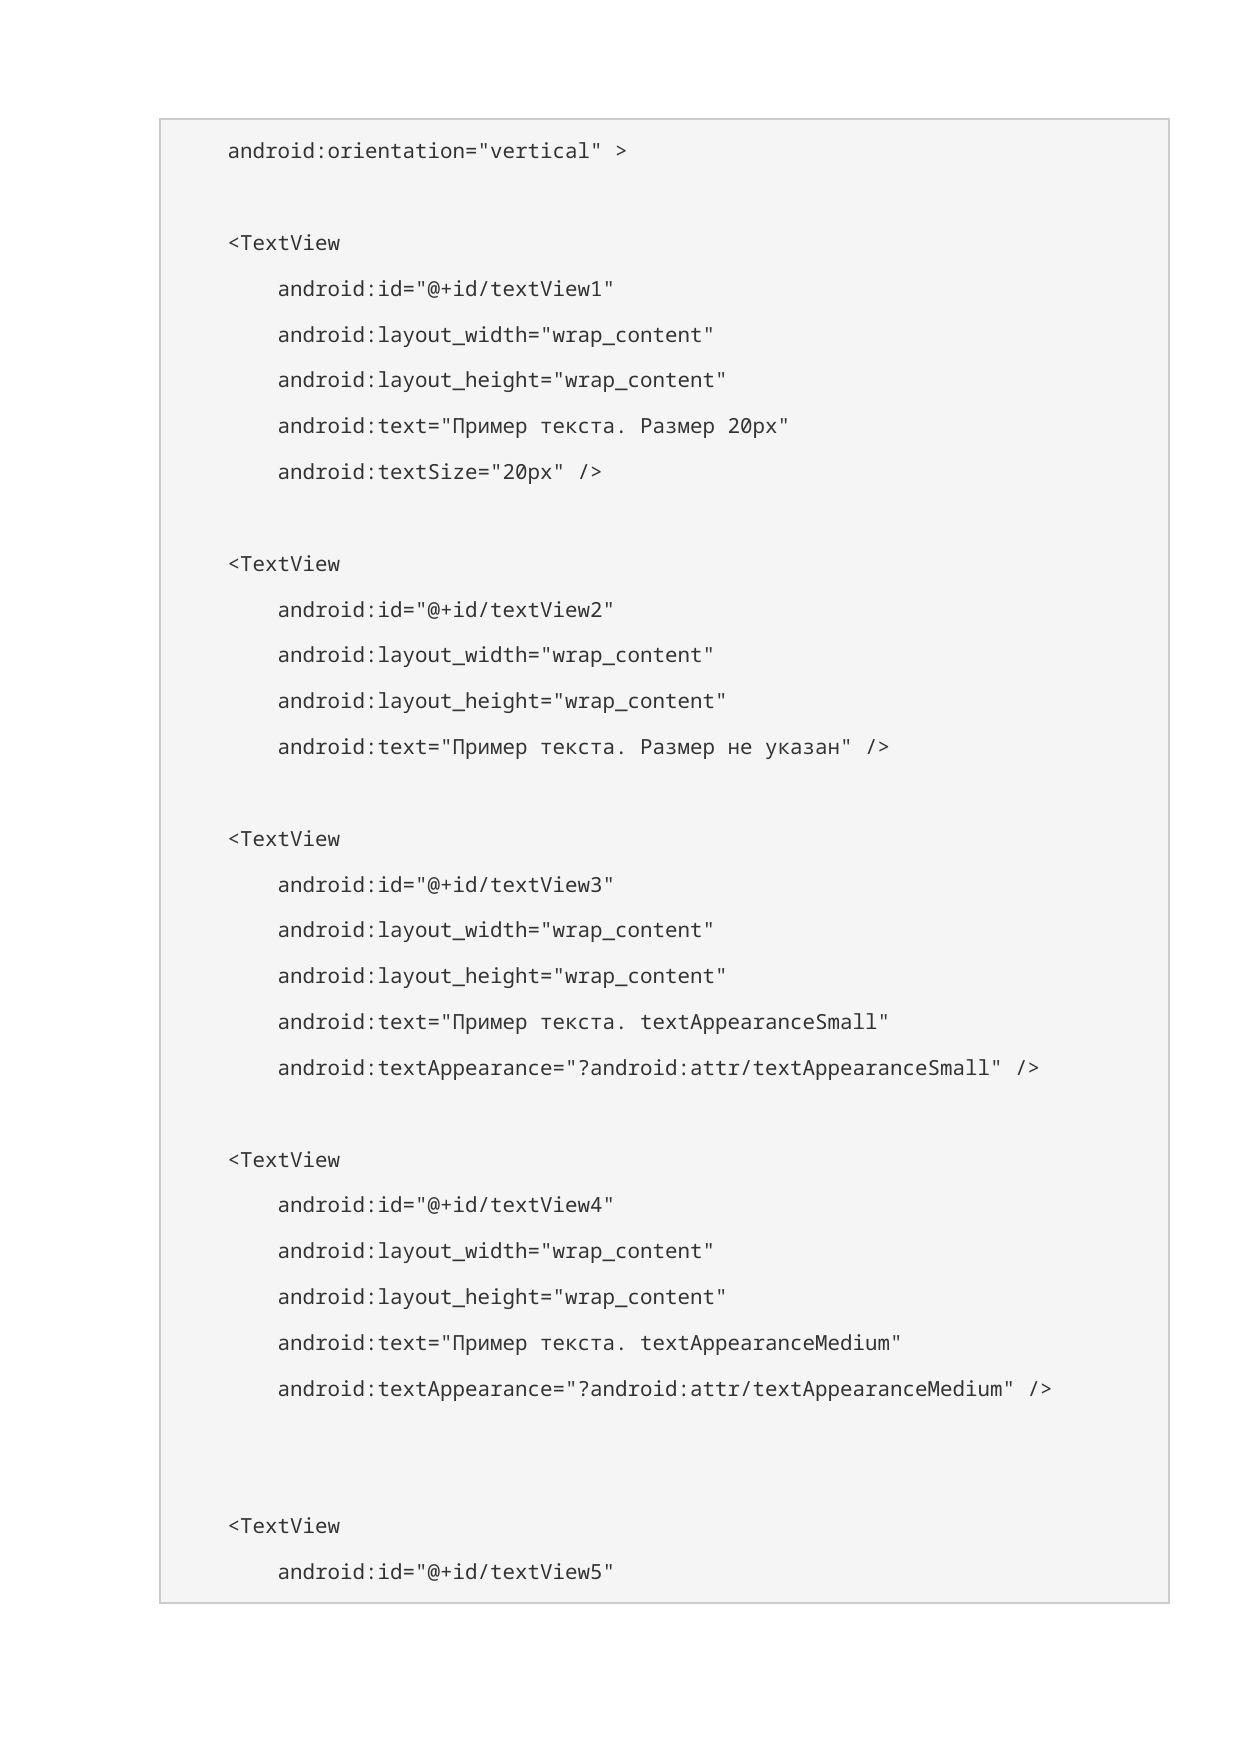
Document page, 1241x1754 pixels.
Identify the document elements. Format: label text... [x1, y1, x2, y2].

text android:text="Пример текста. Размер не указан" /> [161, 714, 1168, 760]
text android:layout_height="wrap_content" [161, 347, 1168, 393]
text android:layout_width="wrap_content" [161, 622, 1168, 668]
text android:textAppearance="?android:attr/textAppearanceMedium" /> [161, 1356, 1168, 1401]
text android:layout_height="wrap_content" [161, 668, 1168, 714]
text android:textSize="20px" /> [161, 439, 1168, 485]
text android:text="Пример текста. textAppearanceSmall" [161, 989, 1168, 1035]
text android:layout_height="wrap_content" [161, 943, 1168, 989]
text <TextView [161, 210, 1168, 256]
text android:id="@+id/textView1" [161, 256, 1168, 301]
text android:id="@+id/textView5" [161, 1539, 1168, 1602]
text android:orientation="vertical" > [161, 120, 1168, 164]
text <TextView [161, 806, 1168, 851]
text android:text="Пример текста. Размер 20px" [161, 393, 1168, 439]
text android:id="@+id/textView3" [161, 851, 1168, 897]
text android:layout_width="wrap_content" [161, 897, 1168, 943]
text android:layout_height="wrap_content" [161, 1264, 1168, 1310]
text <TextView [161, 1126, 1168, 1172]
text android:layout_width="wrap_content" [161, 1218, 1168, 1264]
text android:id="@+id/textView2" [161, 576, 1168, 622]
text <TextView [161, 1493, 1168, 1539]
text android:text="Пример текста. textAppearanceMedium" [161, 1310, 1168, 1356]
text <TextView [161, 531, 1168, 576]
text android:layout_width="wrap_content" [161, 301, 1168, 347]
text android:textAppearance="?android:attr/textAppearanceSmall" /> [161, 1035, 1168, 1081]
text android:id="@+id/textView4" [161, 1172, 1168, 1218]
